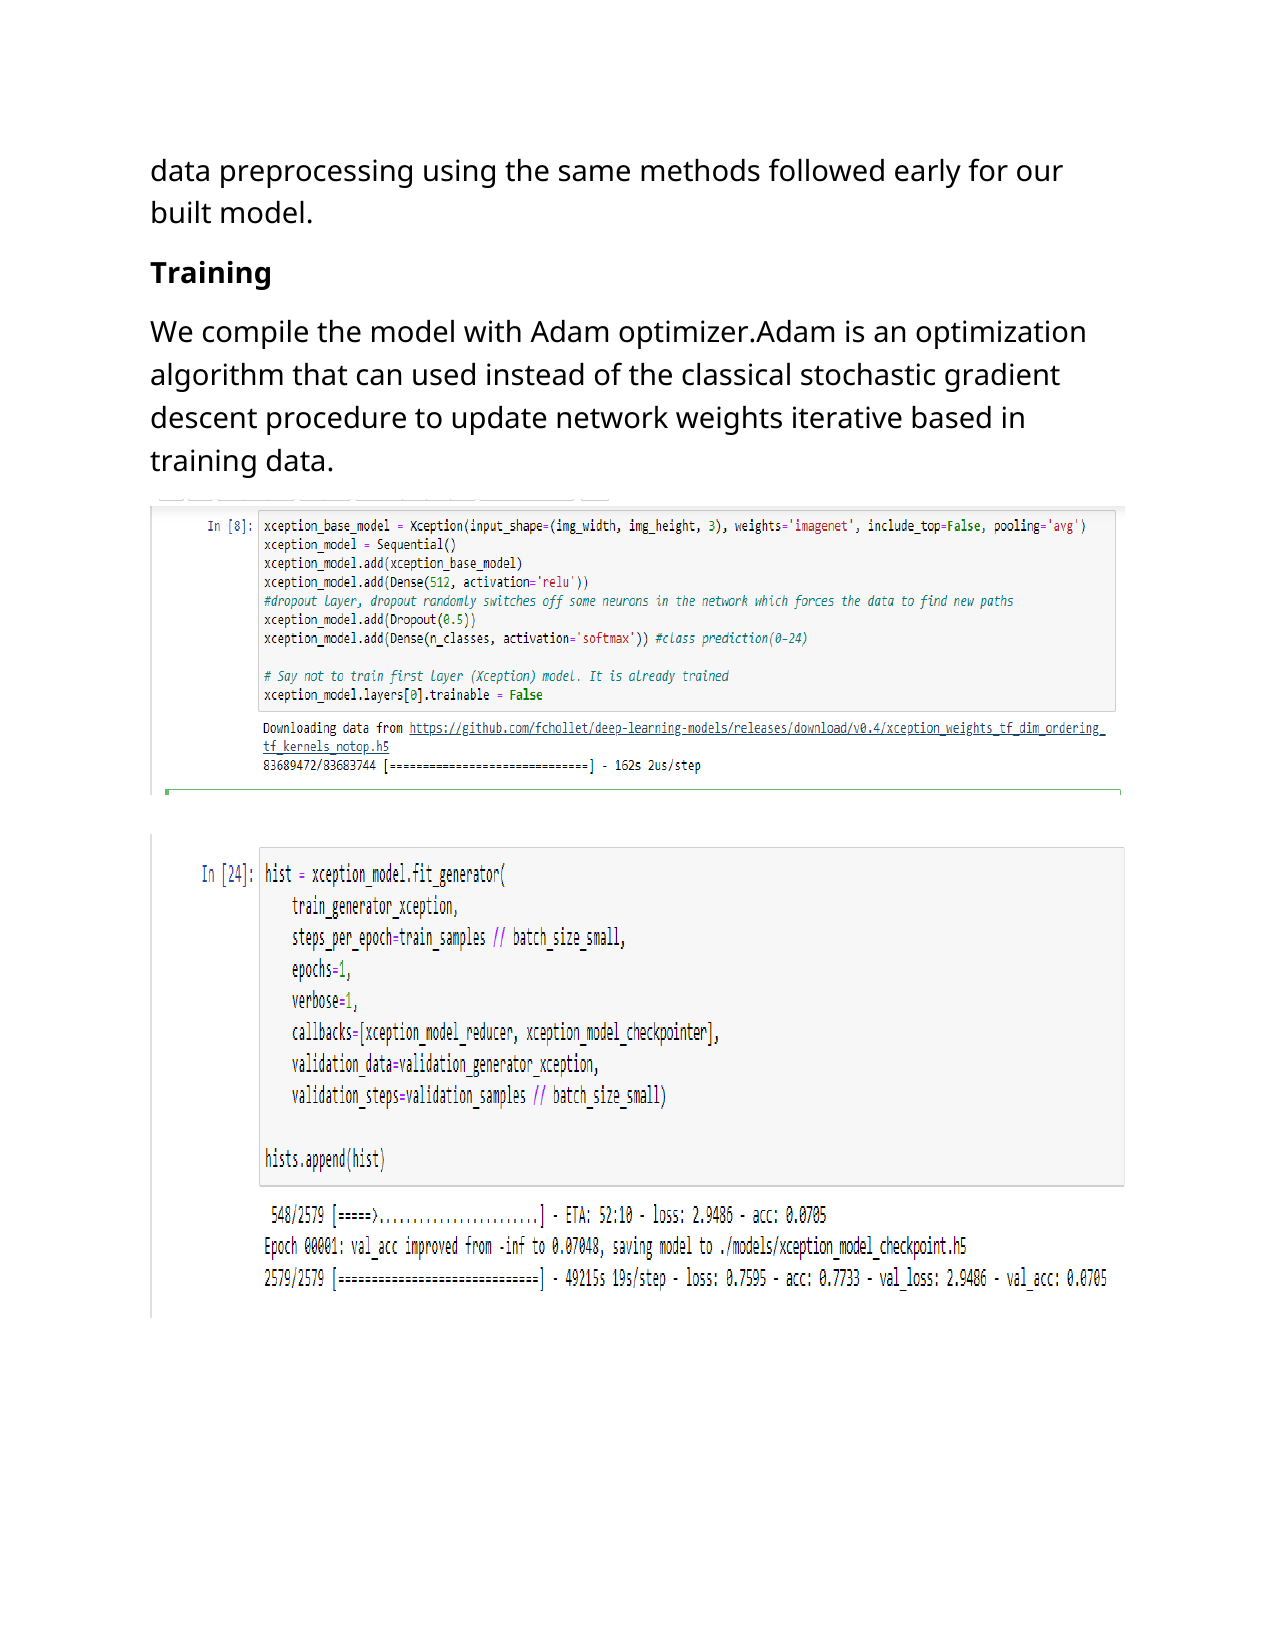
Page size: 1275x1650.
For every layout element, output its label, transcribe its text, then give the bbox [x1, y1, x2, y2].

text We compile the model with Adam optimizer.Adam is an optimization algorithm that can used instead of the classical stochastic gradient descent procedure to update network weights iterative based in training data. [150, 312, 1125, 480]
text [150, 150, 1125, 232]
picture [150, 834, 1125, 1318]
picture [150, 499, 1125, 795]
text Training [150, 252, 1125, 292]
